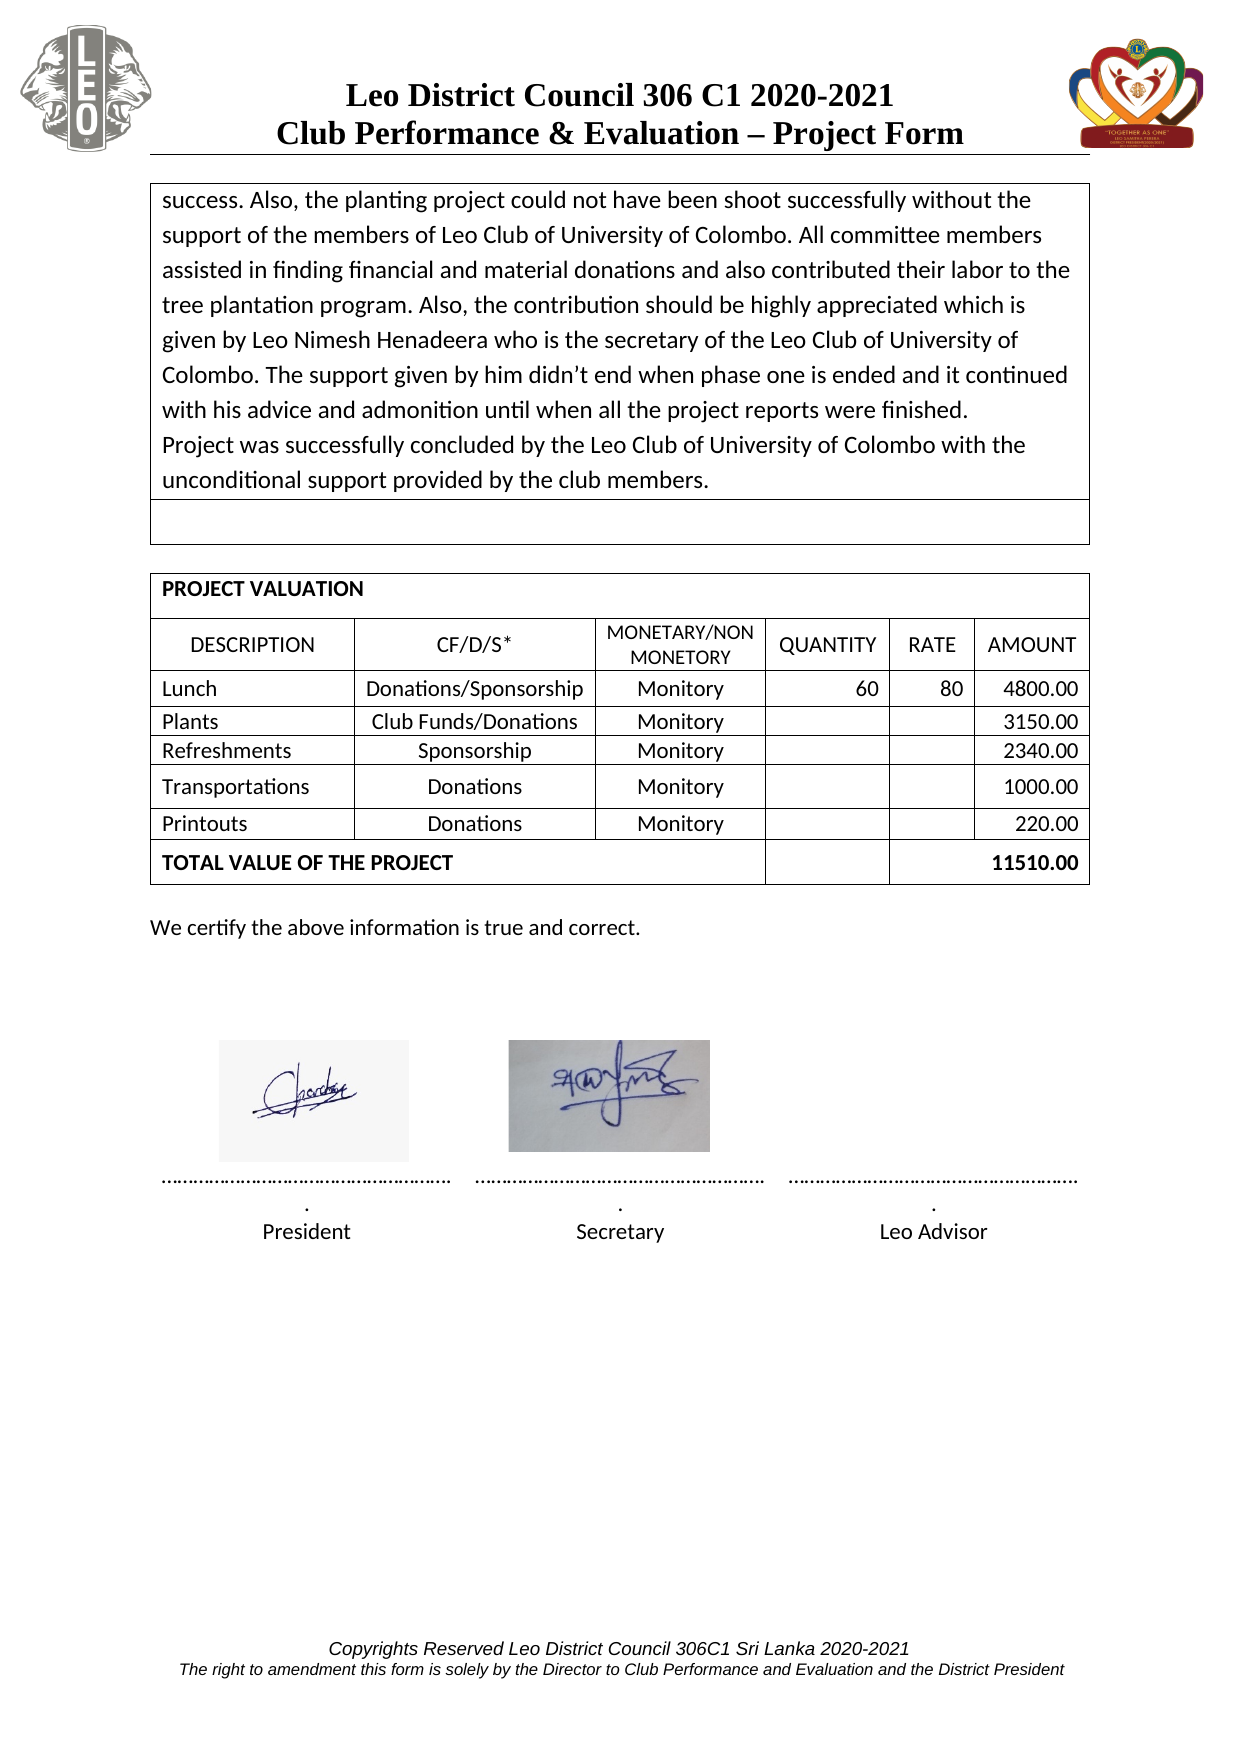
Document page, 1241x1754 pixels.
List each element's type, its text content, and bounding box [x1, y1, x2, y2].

table_cell Monitory [596, 765, 765, 807]
table_cell Printouts [151, 809, 354, 839]
table_cell TOTAL VALUE OF THE PROJECT [151, 840, 765, 884]
table_cell Club Funds/Donations [355, 707, 595, 735]
table_cell [890, 707, 974, 735]
picture [20, 25, 152, 152]
table_cell [766, 736, 889, 764]
table_cell 1000.00 [975, 765, 1089, 807]
table_cell Plants [151, 707, 354, 735]
table_cell Monitory [596, 736, 765, 764]
table_cell [766, 707, 889, 735]
table_header ……………………………………………….. Secretary [464, 1161, 777, 1245]
picture [508, 1040, 710, 1152]
table_cell DESCRIPTION [151, 619, 354, 670]
table_cell Refreshments [151, 736, 354, 764]
table_cell [890, 809, 974, 839]
table_cell RATE [890, 619, 974, 670]
table_cell Transportations [151, 765, 354, 807]
table_cell Sponsorship [355, 736, 595, 764]
table_header ……………………………………………….. Leo Advisor [777, 1161, 1090, 1245]
table_cell Donations/Sponsorship [355, 671, 595, 706]
table_cell Donations [355, 809, 595, 839]
table_cell 11510.00 [890, 840, 1089, 884]
table_cell AMOUNT [975, 619, 1089, 670]
table_cell Lunch [151, 671, 354, 706]
table_cell Monitory [596, 707, 765, 735]
table_cell [890, 736, 974, 764]
table_header PROJECT VALUATION [151, 574, 1089, 618]
table_cell 60 [766, 671, 889, 706]
table_cell [890, 765, 974, 807]
table_cell CF/D/S* [355, 619, 595, 670]
table_cell MONETARY/NON MONETORY [596, 619, 765, 670]
table_cell [766, 765, 889, 807]
table_cell 220.00 [975, 809, 1089, 839]
table_cell [766, 840, 889, 884]
table_cell QUANTITY [766, 619, 889, 670]
table_cell 2340.00 [975, 736, 1089, 764]
picture [218, 1040, 409, 1162]
table_header ……………………………………………….. President [150, 1161, 463, 1245]
table_cell Donations [355, 765, 595, 807]
table_cell 4800.00 [975, 671, 1089, 706]
table_cell 3150.00 [975, 707, 1089, 735]
table_cell [766, 809, 889, 839]
table_cell 80 [890, 671, 974, 706]
table_cell Monitory [596, 671, 765, 706]
text We certify the above information is true and correct. [150, 913, 1090, 941]
table_cell Monitory [596, 809, 765, 839]
table_cell [151, 500, 1089, 544]
picture [1068, 38, 1204, 148]
